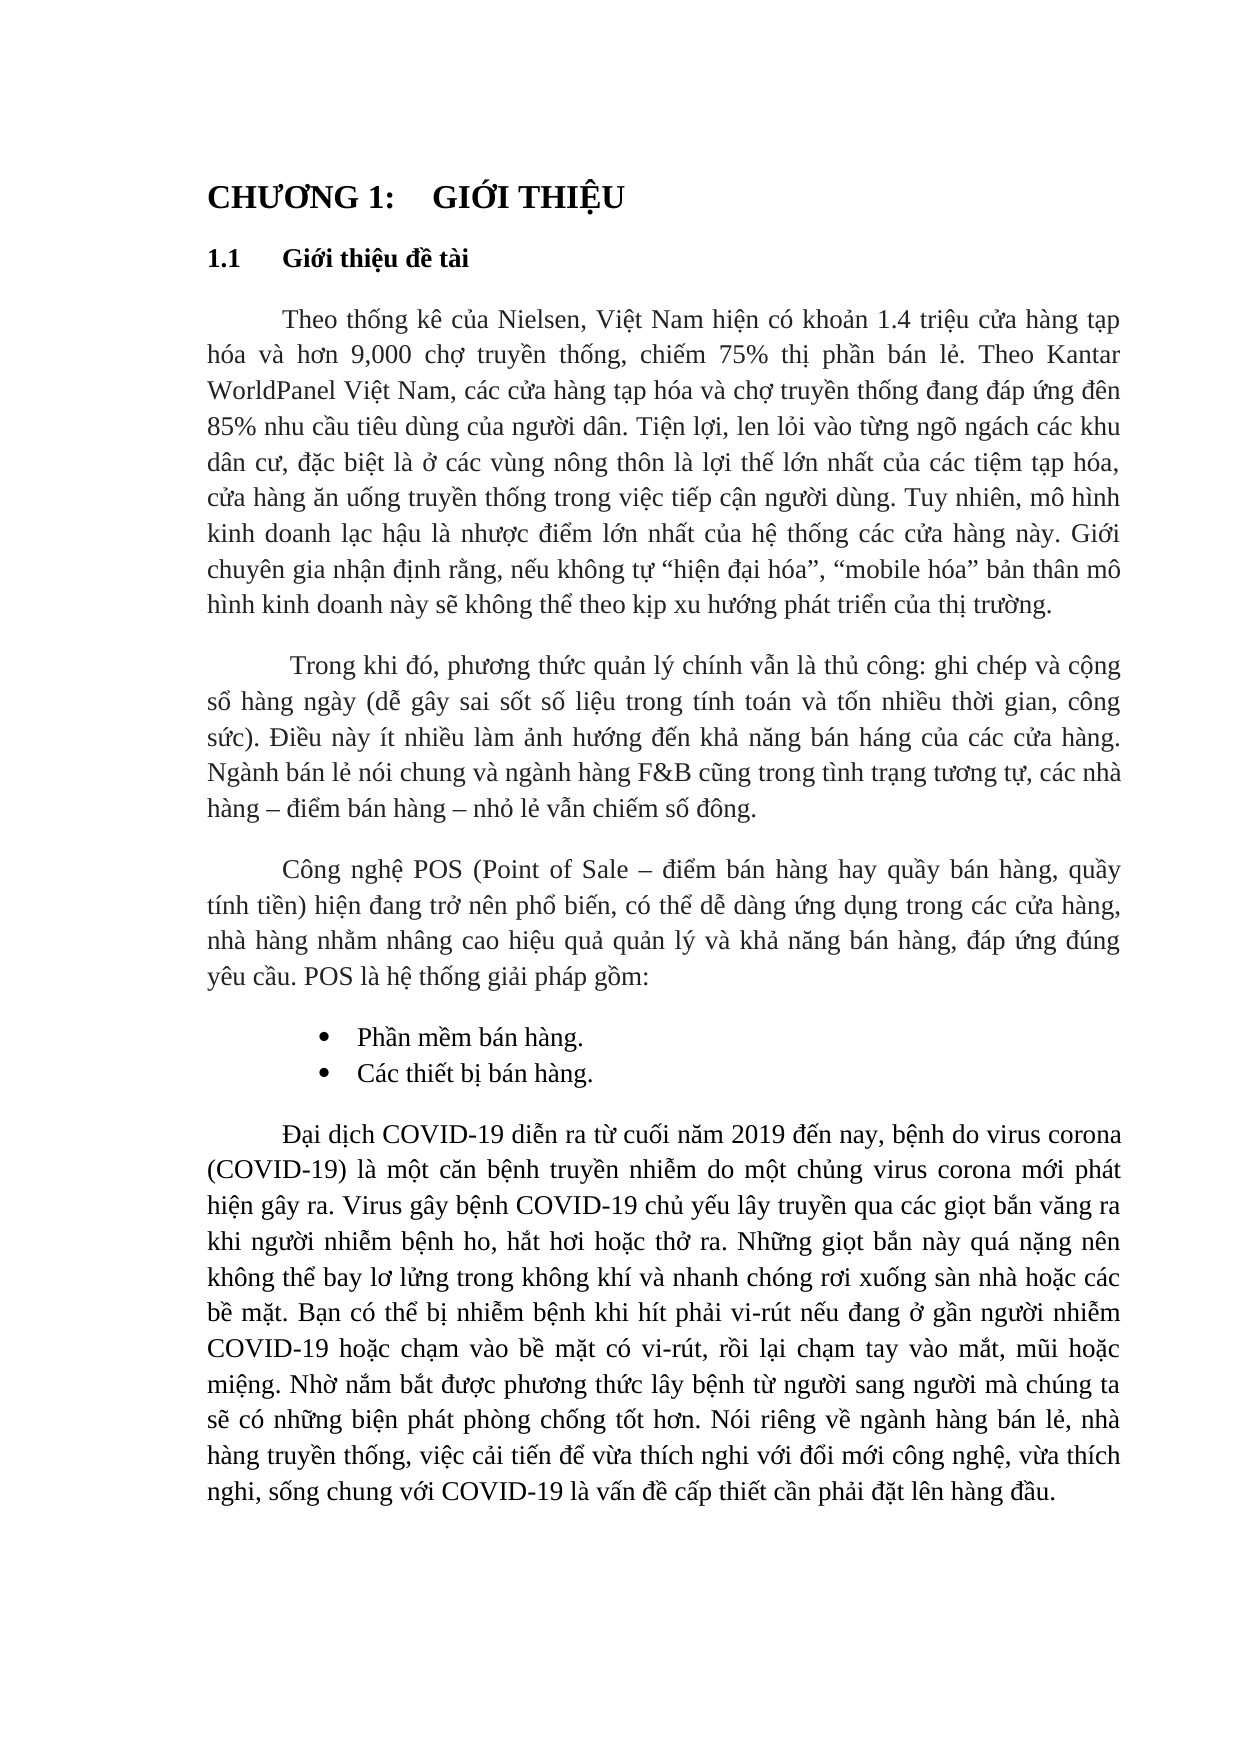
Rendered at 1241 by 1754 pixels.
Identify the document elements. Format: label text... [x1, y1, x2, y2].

subtitle CHƯƠNG 1: GIỚI THIỆU [207, 177, 1122, 216]
text Đại dịch COVID-19 diễn ra từ cuối năm 2019 đến nay, bệnh do virus corona (COVID-19) là một căn bệnh truyền nhiễm do một chủng virus corona mới phát hiện gây ra. Virus gây bệnh COVID-19 chủ yếu lây truyền qua các giọt bắn văng ra khi người nhiễm bệnh ho, hắt hơi hoặc thở ra. Những giọt bắn này quá nặng nên không thể bay lơ lửng trong không khí và nhanh chóng rơi xuống sàn nhà hoặc các bề mặt. Bạn có thể bị nhiễm bệnh khi hít phải vi-rút nếu đang ở gần người nhiễm COVID-19 hoặc chạm vào bề mặt có vi-rút, rồi lại chạm tay vào mắt, mũi hoặc miệng. Nhờ nắm bắt được phương thức lây bệnh từ người sang người mà chúng ta sẽ có những biện phát phòng chống tốt hơn. Nói riêng về ngành hàng bán lẻ, nhà hàng truyền thống, việc cải tiến để vừa thích nghi với đổi mới công nghệ, vừa thích nghi, sống chung với COVID-19 là vấn đề cấp thiết cần phải đặt lên hàng đầu. [207, 1118, 1122, 1506]
text Trong khi đó, phương thức quản lý chính vẫn là thủ công: ghi chép và cộng sổ hàng ngày (dễ gây sai sốt số liệu trong tính toán và tốn nhiều thời gian, công sức). Điều này ít nhiều làm ảnh hướng đến khả năng bán háng của các cửa hàng. Ngành bán lẻ nói chung và ngành hàng F&B cũng trong tình trạng tương tự, các nhà hàng – điểm bán hàng – nhỏ lẻ vẫn chiếm số đông. [207, 649, 1122, 823]
subtitle 1.1 Giới thiệu đề tài [207, 242, 1122, 273]
text Công nghệ POS (Point of Sale – điểm bán hàng hay quầy bán hàng, quầy tính tiền) hiện đang trở nên phổ biến, có thể dễ dàng ứng dụng trong các cửa hàng, nhà hàng nhằm nhâng cao hiệu quả quản lý và khả năng bán hàng, đáp ứng đúng yêu cầu. POS là hệ thống giải pháp gồm: [207, 853, 1122, 991]
list Phần mềm bán hàng. [319, 1021, 1122, 1052]
list Các thiết bị bán hàng. [319, 1057, 1122, 1088]
text Theo thống kê của Nielsen, Việt Nam hiện có khoản 1.4 triệu cửa hàng tạp hóa và hơn 9,000 chợ truyền thống, chiếm 75% thị phần bán lẻ. Theo Kantar WorldPanel Việt Nam, các cửa hàng tạp hóa và chợ truyền thống đang đáp ứng đên 85% nhu cầu tiêu dùng của người dân. Tiện lợi, len lỏi vào từng ngõ ngách các khu dân cư, đặc biệt là ở các vùng nông thôn là lợi thế lớn nhất của các tiệm tạp hóa, cửa hàng ăn uống truyền thống trong việc tiếp cận người dùng. Tuy nhiên, mô hình kinh doanh lạc hậu là nhược điểm lớn nhất của hệ thống các cửa hàng này. Giới chuyên gia nhận định rằng, nếu không tự “hiện đại hóa”, “mobile hóa” bản thân mô hình kinh doanh này sẽ không thể theo kịp xu hướng phát triển của thị trường. [207, 303, 1122, 620]
